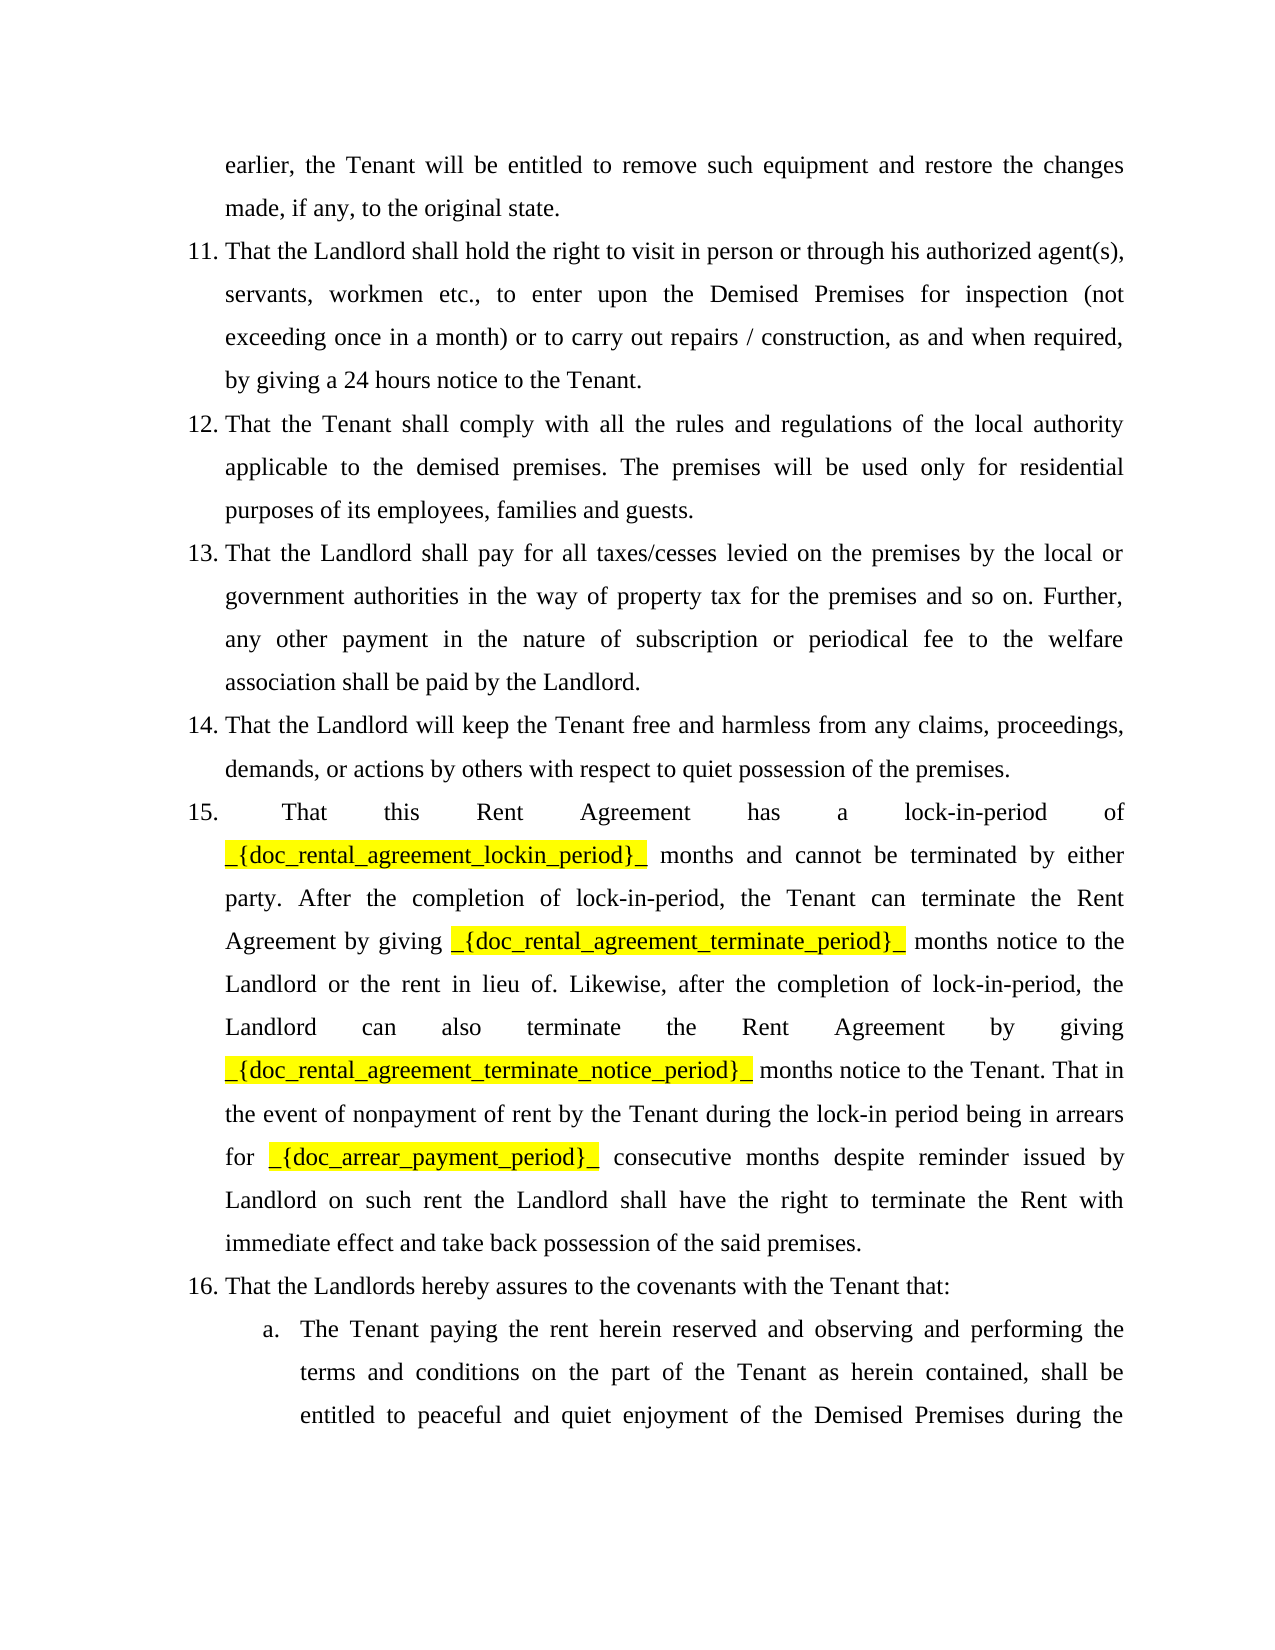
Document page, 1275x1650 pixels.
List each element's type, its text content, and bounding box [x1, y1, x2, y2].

list That the Tenant shall comply with all the rules and regulations of the local authority applicable to the demised premises. The premises will be used only for residential purposes of its employees, families and guests. [187, 409, 1125, 524]
list That the Landlord shall pay for all taxes/cesses levied on the premises by the local or government authorities in the way of property tax for the premises and so on. Further, any other payment in the nature of subscription or periodical fee to the welfare association shall be paid by the Landlord. [187, 538, 1125, 696]
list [187, 150, 1125, 222]
list That the Landlord shall hold the right to visit in person or through his authorized agent(s), servants, workmen etc., to enter upon the Demised Premises for inspection (not exceeding once in a month) or to carry out repairs / construction, as and when required, by giving a 24 hours notice to the Tenant. [187, 236, 1125, 394]
list That this Rent Agreement has a lock-in-period of _{doc_rental_agreement_lockin_period}_ months and cannot be terminated by either party. After the completion of lock-in-period, the Tenant can terminate the Rent Agreement by giving _{doc_rental_agreement_terminate_period}_ months notice to the Landlord or the rent in lieu of. Likewise, after the completion of lock-in-period, the Landlord can also terminate the Rent Agreement by giving _{doc_rental_agreement_terminate_notice_period}_ months notice to the Tenant. That in the event of nonpayment of rent by the Tenant during the lock-in period being in arrears for _{doc_arrear_payment_period}_ consecutive months despite reminder issued by Landlord on such rent the Landlord shall have the right to terminate the Rent with immediate effect and take back possession of the said premises. [187, 797, 1125, 1257]
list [262, 1314, 1125, 1429]
list That the Landlords hereby assures to the covenants with the Tenant that: [187, 1271, 1125, 1300]
list That the Landlord will keep the Tenant free and harmless from any claims, proceedings, demands, or actions by others with respect to quiet possession of the premises. [187, 711, 1125, 782]
